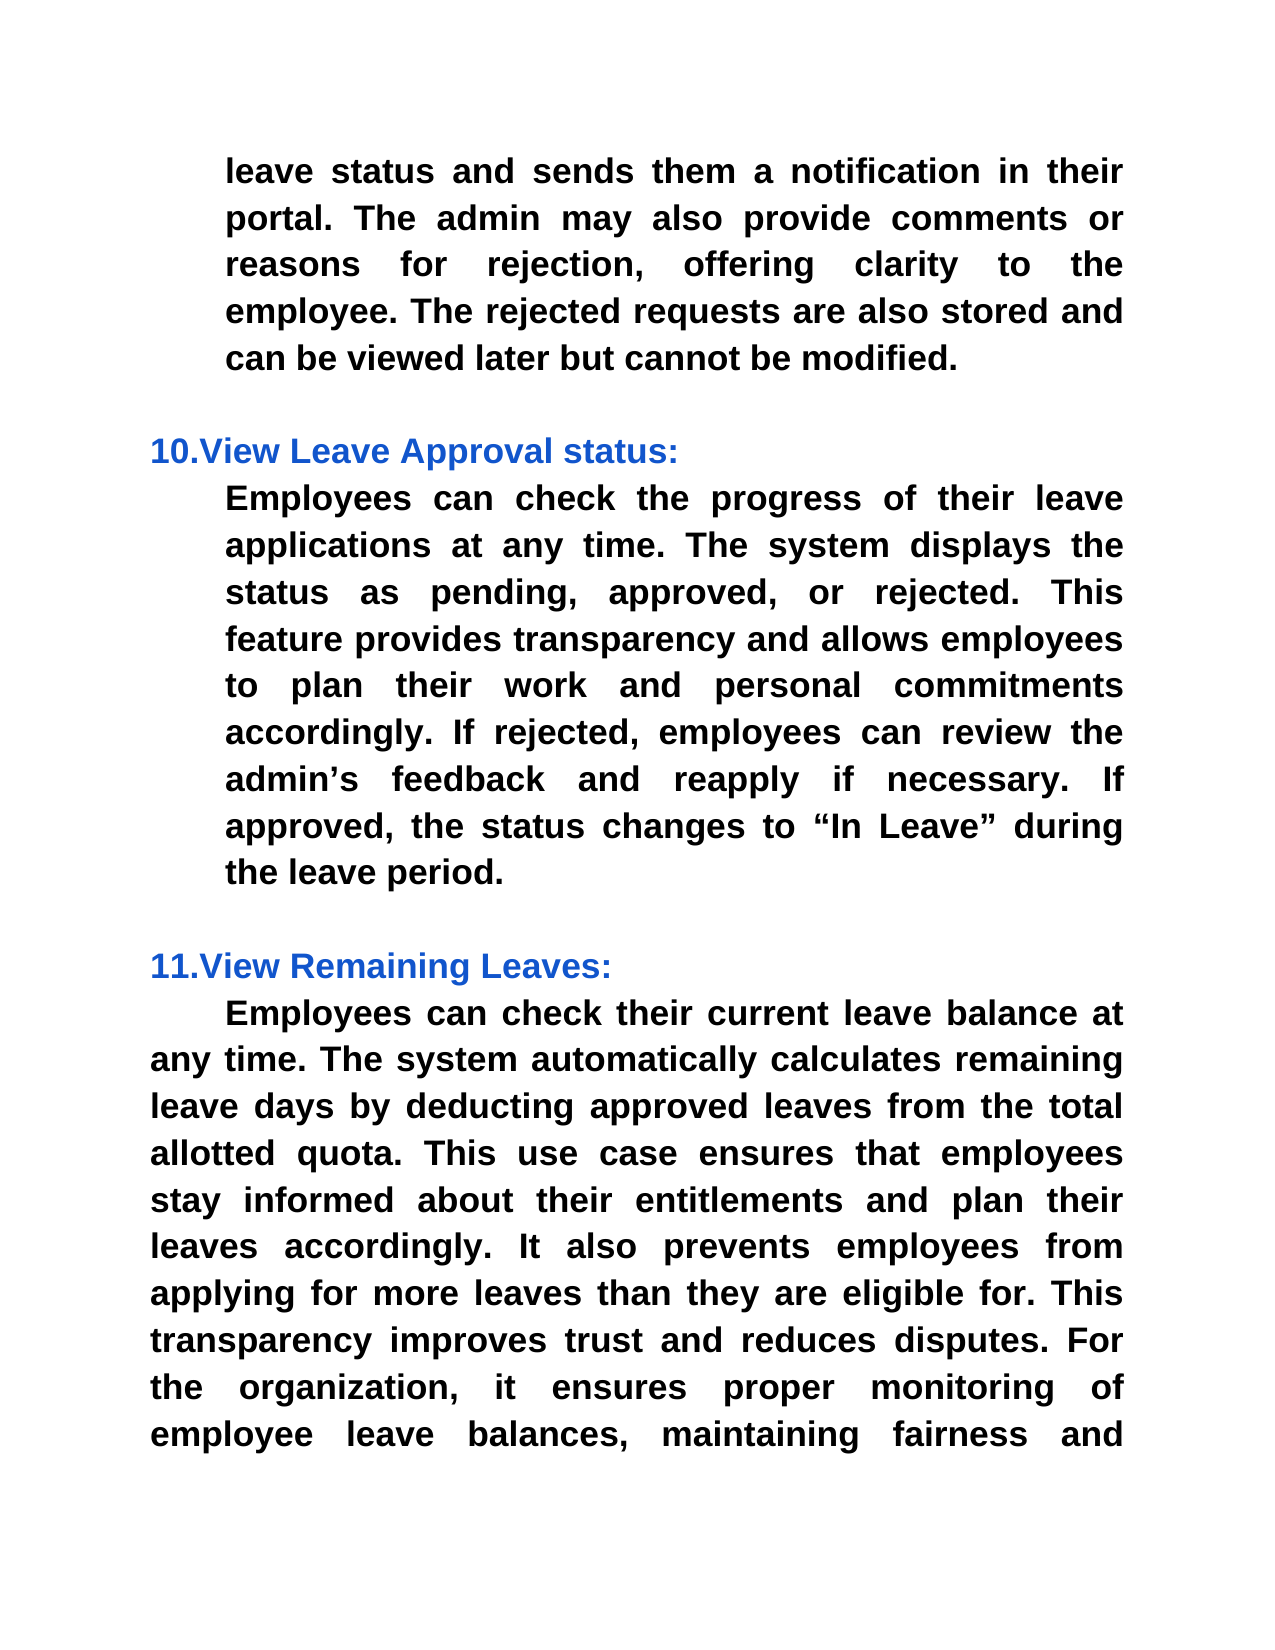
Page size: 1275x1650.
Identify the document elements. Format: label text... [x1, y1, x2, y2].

text 11.View Remaining Leaves: [150, 945, 1125, 986]
text 10.View Leave Approval status: [150, 431, 1125, 471]
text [150, 992, 1125, 1453]
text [225, 150, 1125, 378]
text Employees can check the progress of their leave applications at any time. The system displays the status as pending, approved, or rejected. This feature provides transparency and allows employees to plan their work and personal commitments accordingly. If rejected, employees can review the admin’s feedback and reapply if necessary. If approved, the status changes to “In Leave” during the leave period. [225, 477, 1125, 892]
